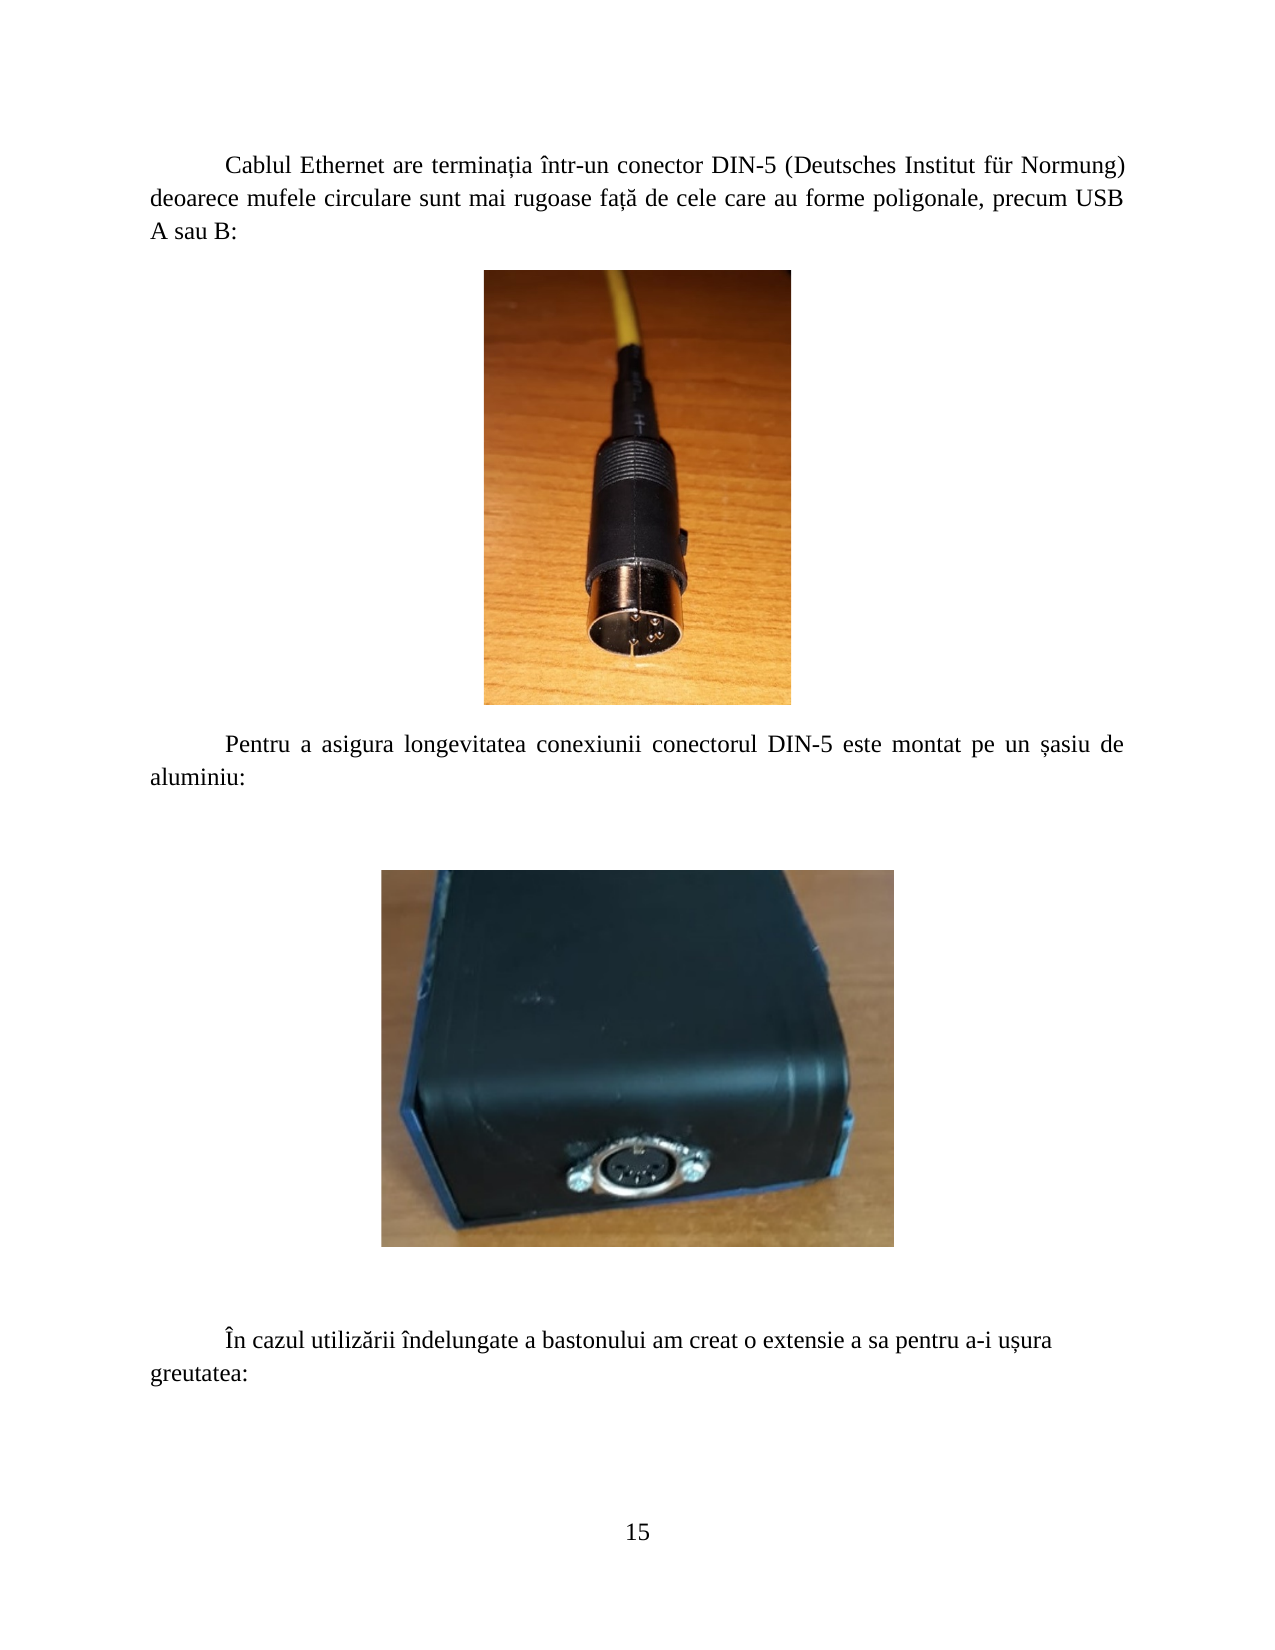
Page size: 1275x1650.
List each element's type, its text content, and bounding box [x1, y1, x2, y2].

text Pentru a asigura longevitatea conexiunii conectorul DIN-5 este montat pe un șasiu de aluminiu: [150, 729, 1125, 791]
text În cazul utilizării îndelungate a bastonului am creat o extensie a sa pentru a-i ușura greutatea: [150, 1326, 1125, 1387]
picture [483, 270, 792, 705]
picture [381, 870, 894, 1247]
text Cablul Ethernet are terminația într-un conector DIN-5 (Deutsches Institut für Normung) deoarece mufele circulare sunt mai rugoase față de cele care au forme poligonale, precum USB A sau B: [150, 150, 1125, 245]
